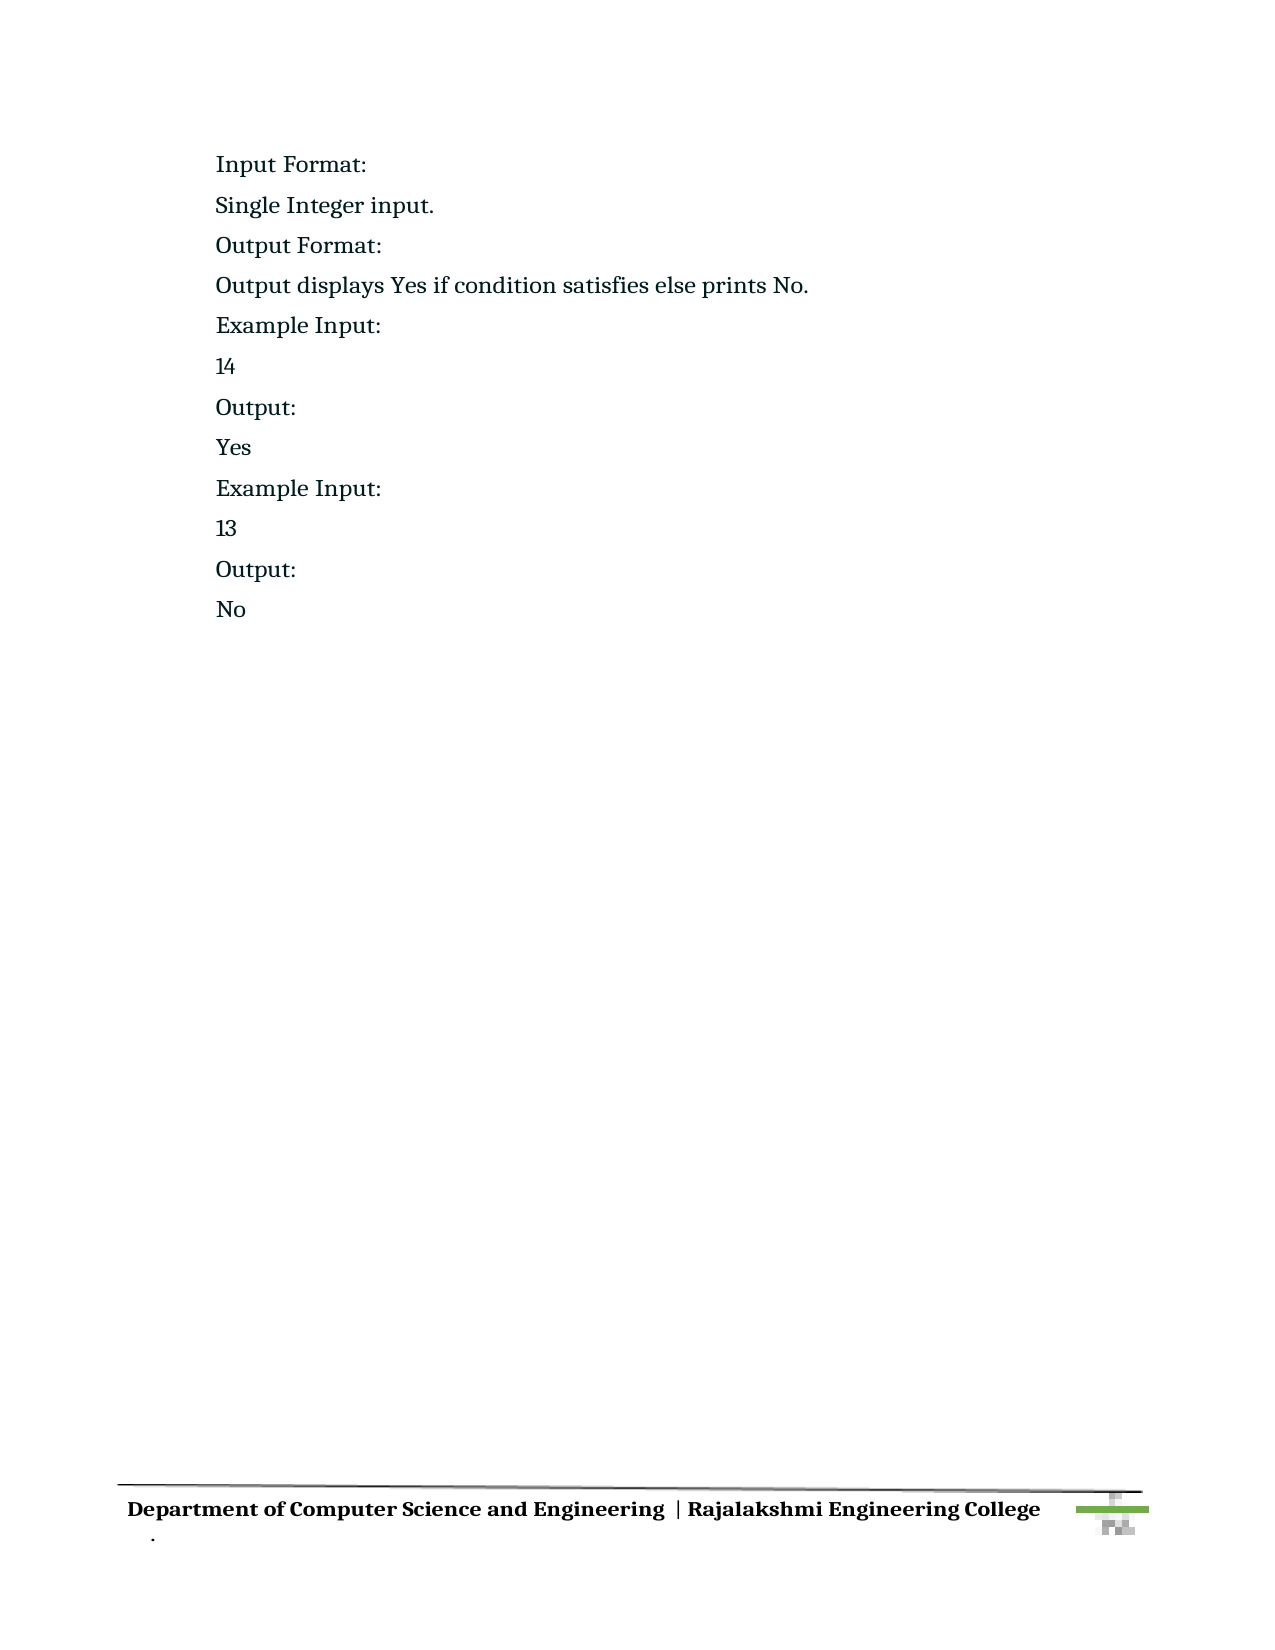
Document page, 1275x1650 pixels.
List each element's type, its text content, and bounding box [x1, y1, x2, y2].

text 14 [216, 352, 1152, 380]
text Output: No [216, 555, 316, 623]
text Output displays Yes if condition satisfies else prints No. Example Input: [216, 272, 858, 340]
text Yes [216, 434, 1152, 462]
text Input Format: [216, 151, 1152, 178]
picture [117, 1484, 1149, 1535]
text Single Integer input. Output Format: [216, 192, 464, 259]
text Output: [216, 393, 1152, 421]
text Example Input: 13 [216, 475, 407, 543]
